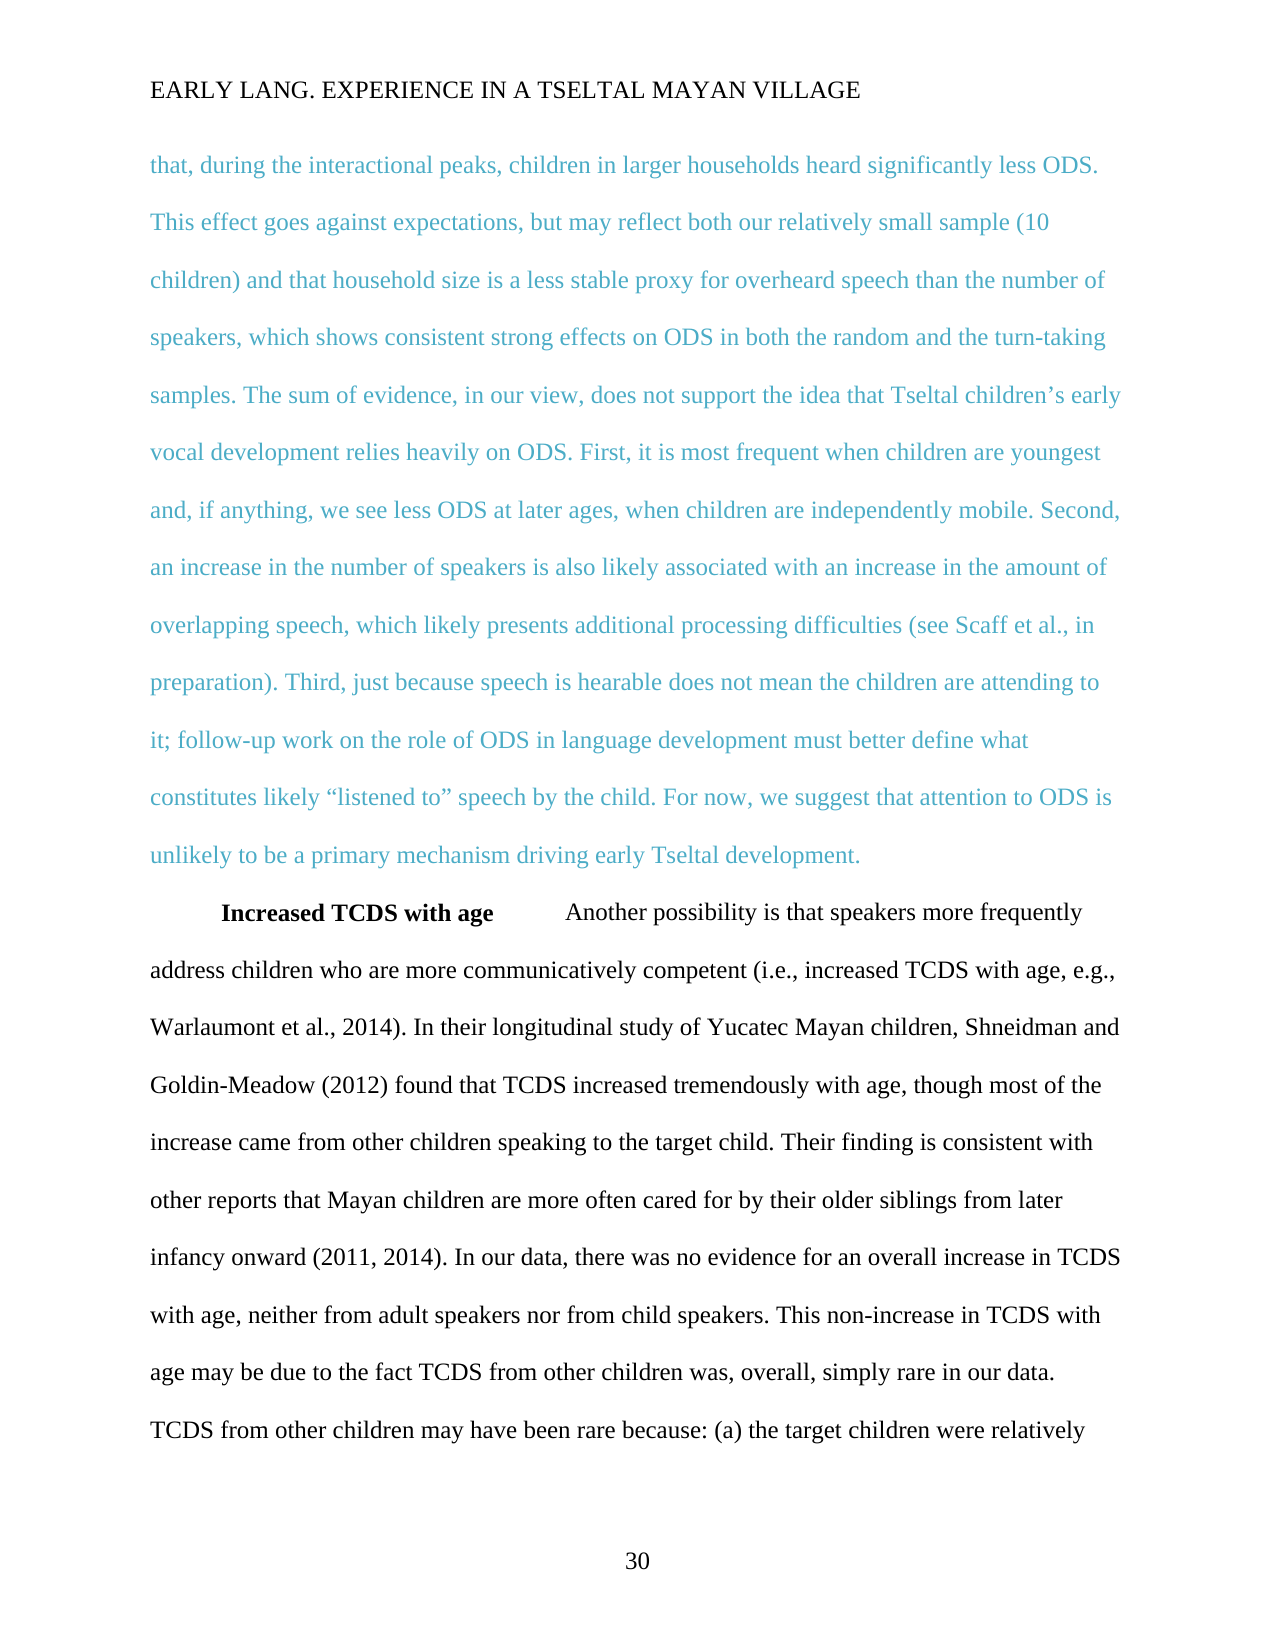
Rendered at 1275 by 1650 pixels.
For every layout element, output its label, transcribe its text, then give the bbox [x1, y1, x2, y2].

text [150, 150, 1125, 869]
subtitle Increased TCDS with age [150, 898, 494, 926]
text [150, 897, 1125, 1444]
